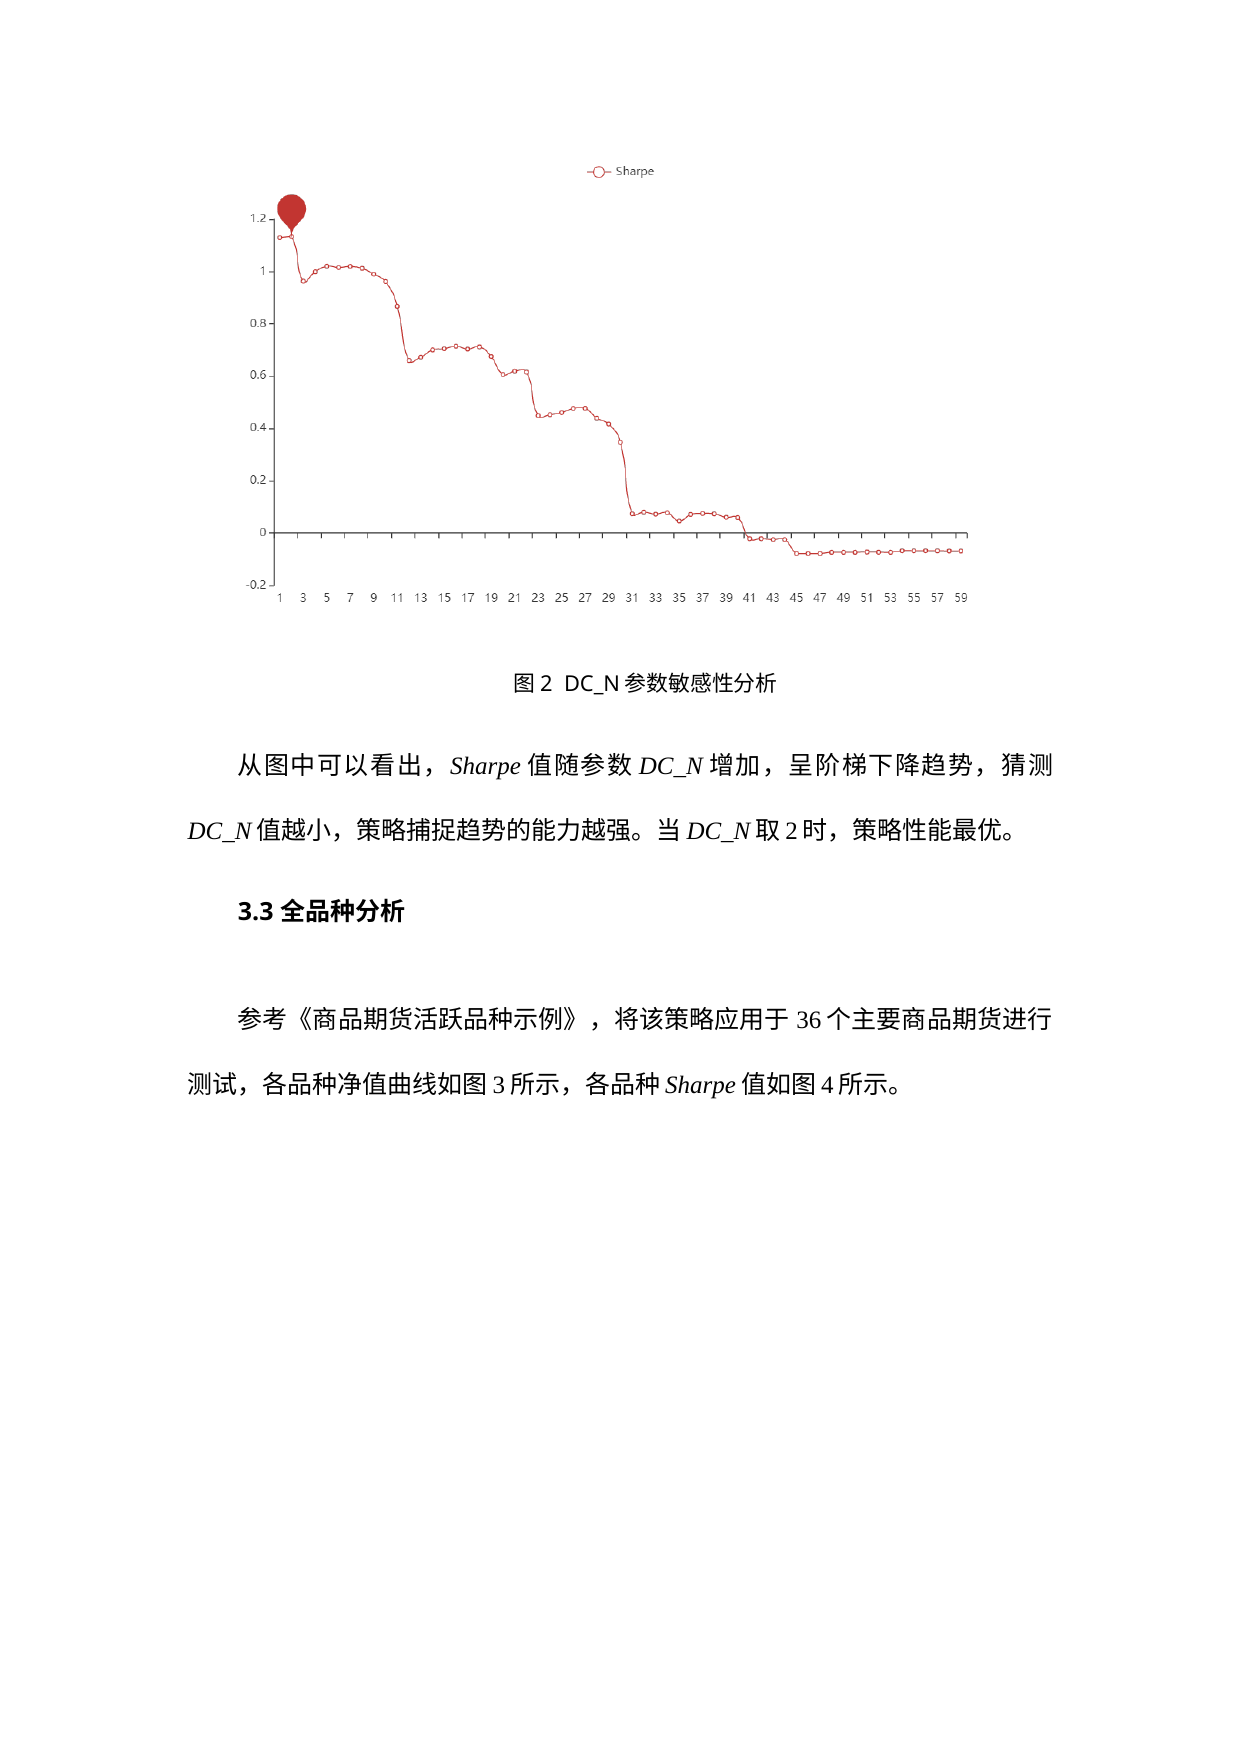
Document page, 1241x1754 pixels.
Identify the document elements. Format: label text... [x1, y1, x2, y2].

picture [187, 162, 1053, 643]
subtitle 3.3 全品种分析 [187, 877, 1053, 942]
text 图 2 DC_N参数敏感性分析 [187, 666, 1053, 698]
text 参考《商品期货活跃品种示例》，将该策略应用于36个主要商品期货进行测试，各品种净值曲线如图3所示，各品种Sharpe值如图4所示。 [187, 985, 1053, 1115]
text 从图中可以看出，Sharpe值随参数DC_N增加，呈阶梯下降趋势，猜测DC_N值越小，策略捕捉趋势的能力越强。当DC_N取2时，策略性能最优。 [187, 731, 1053, 861]
